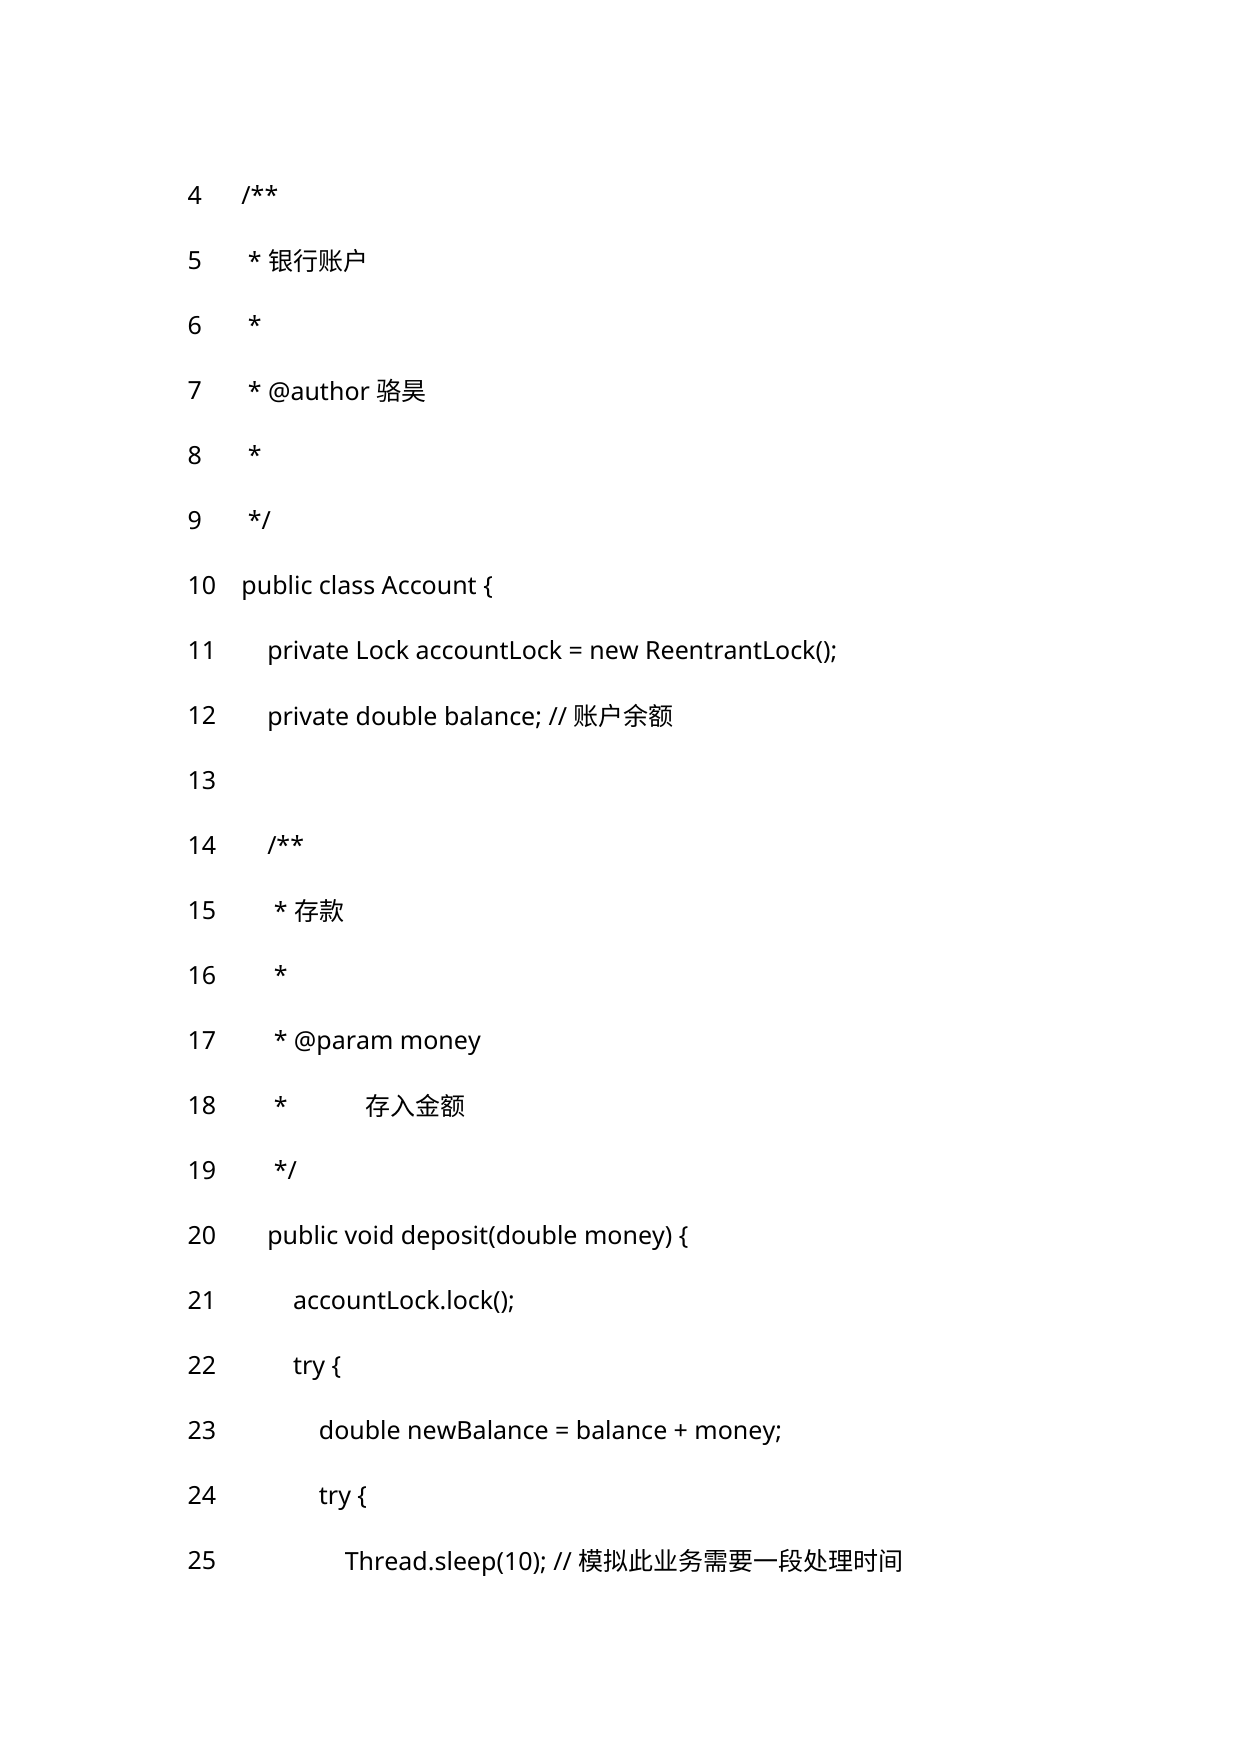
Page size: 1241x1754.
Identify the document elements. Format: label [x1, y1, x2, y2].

table_header [241, 162, 1156, 1592]
table_header [188, 162, 241, 1592]
